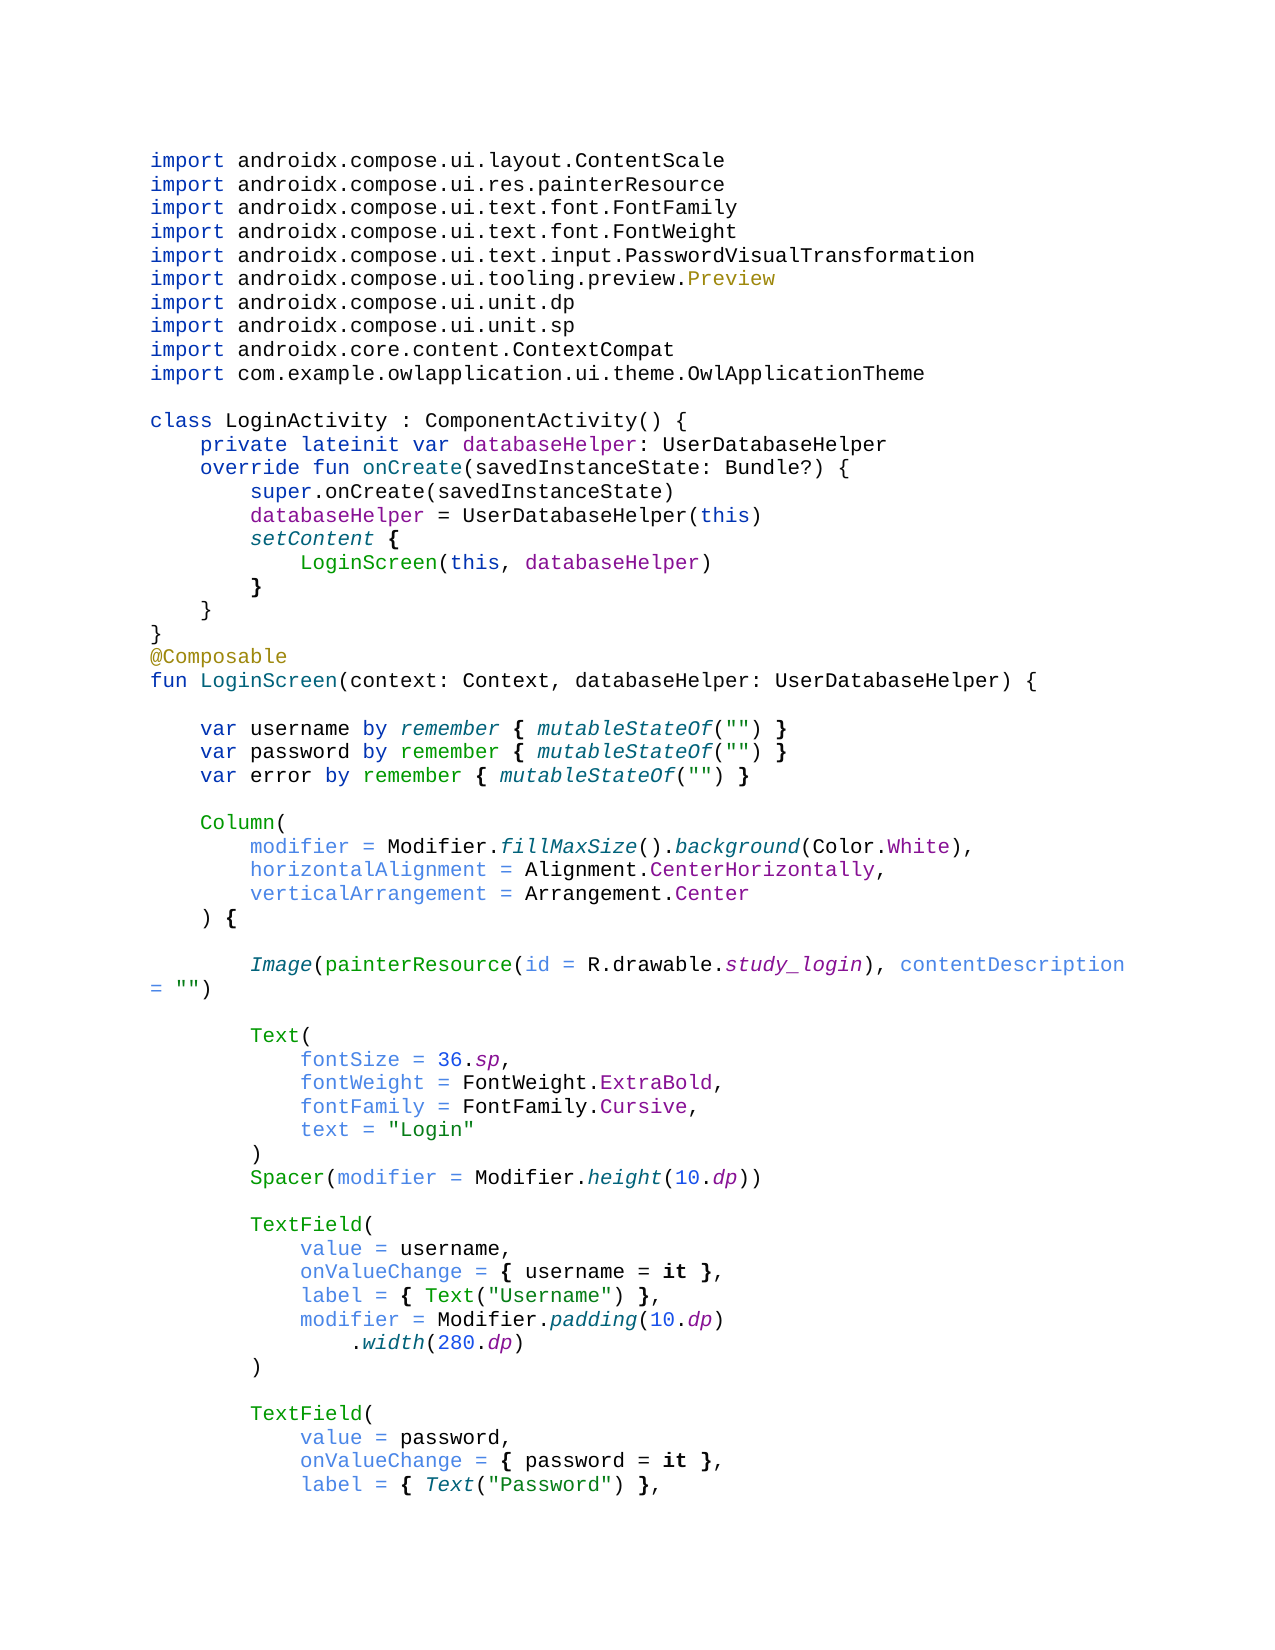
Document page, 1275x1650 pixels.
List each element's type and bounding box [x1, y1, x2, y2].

text [150, 150, 1125, 1498]
